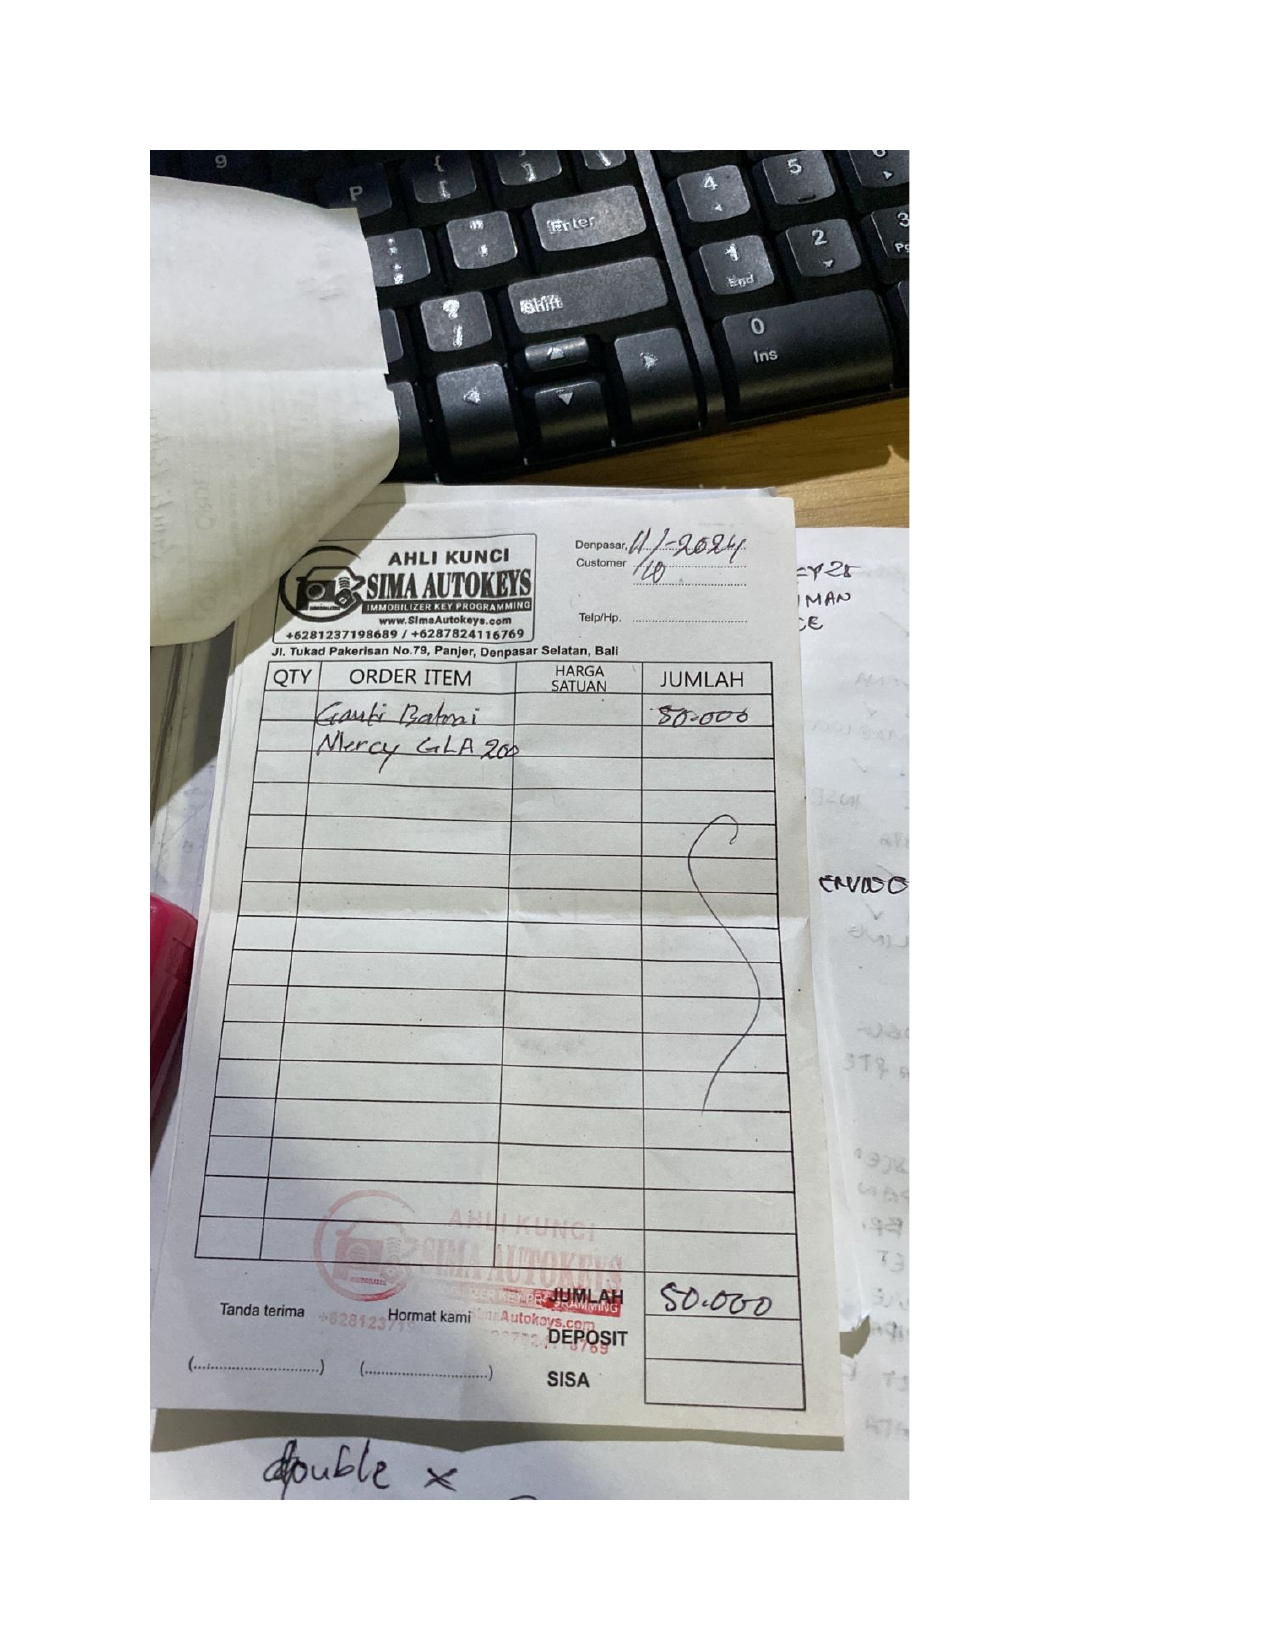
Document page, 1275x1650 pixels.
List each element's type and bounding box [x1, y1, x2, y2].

picture [150, 150, 910, 1500]
